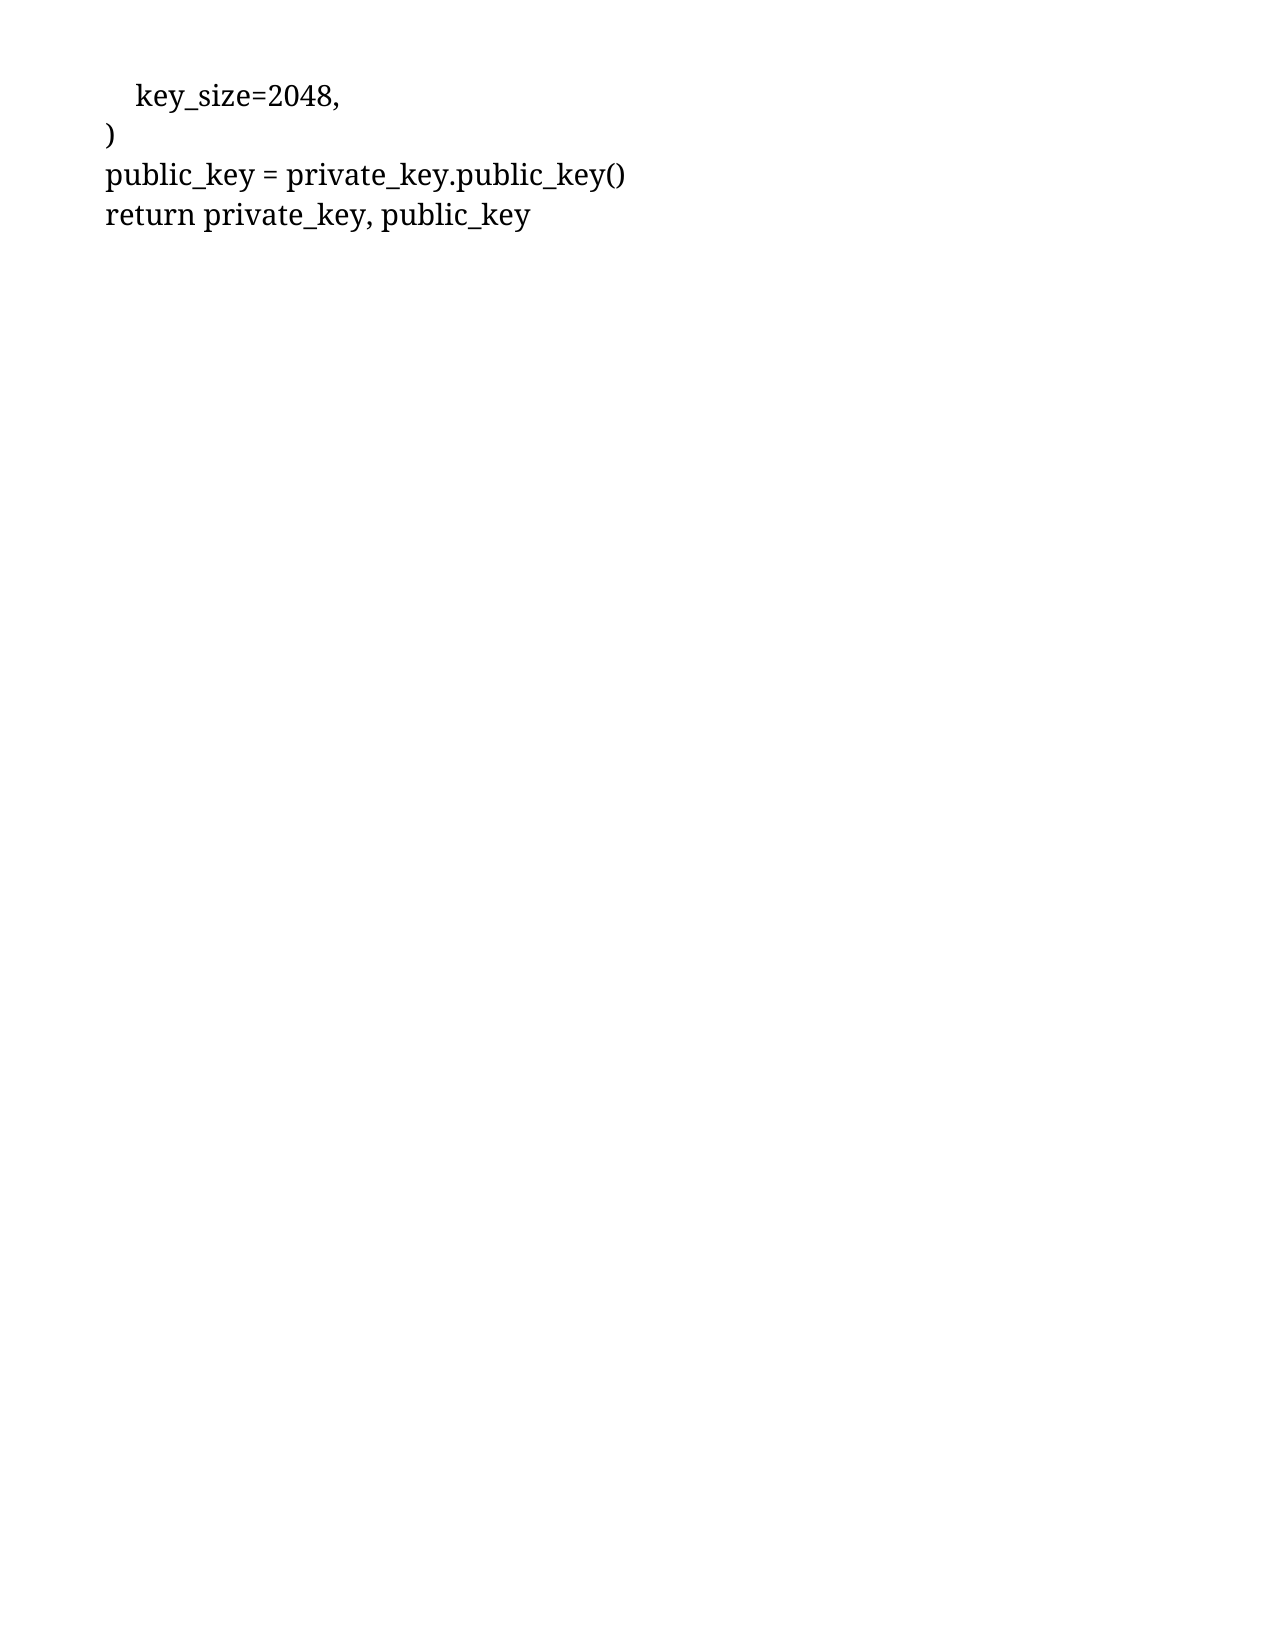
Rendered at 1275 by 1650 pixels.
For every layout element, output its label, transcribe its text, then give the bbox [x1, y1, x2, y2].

text return private_key, public_key [75, 194, 1200, 234]
text ) [75, 115, 1200, 154]
text public_key = private_key.public_key() [75, 154, 1200, 194]
text key_size=2048, [75, 75, 1200, 115]
